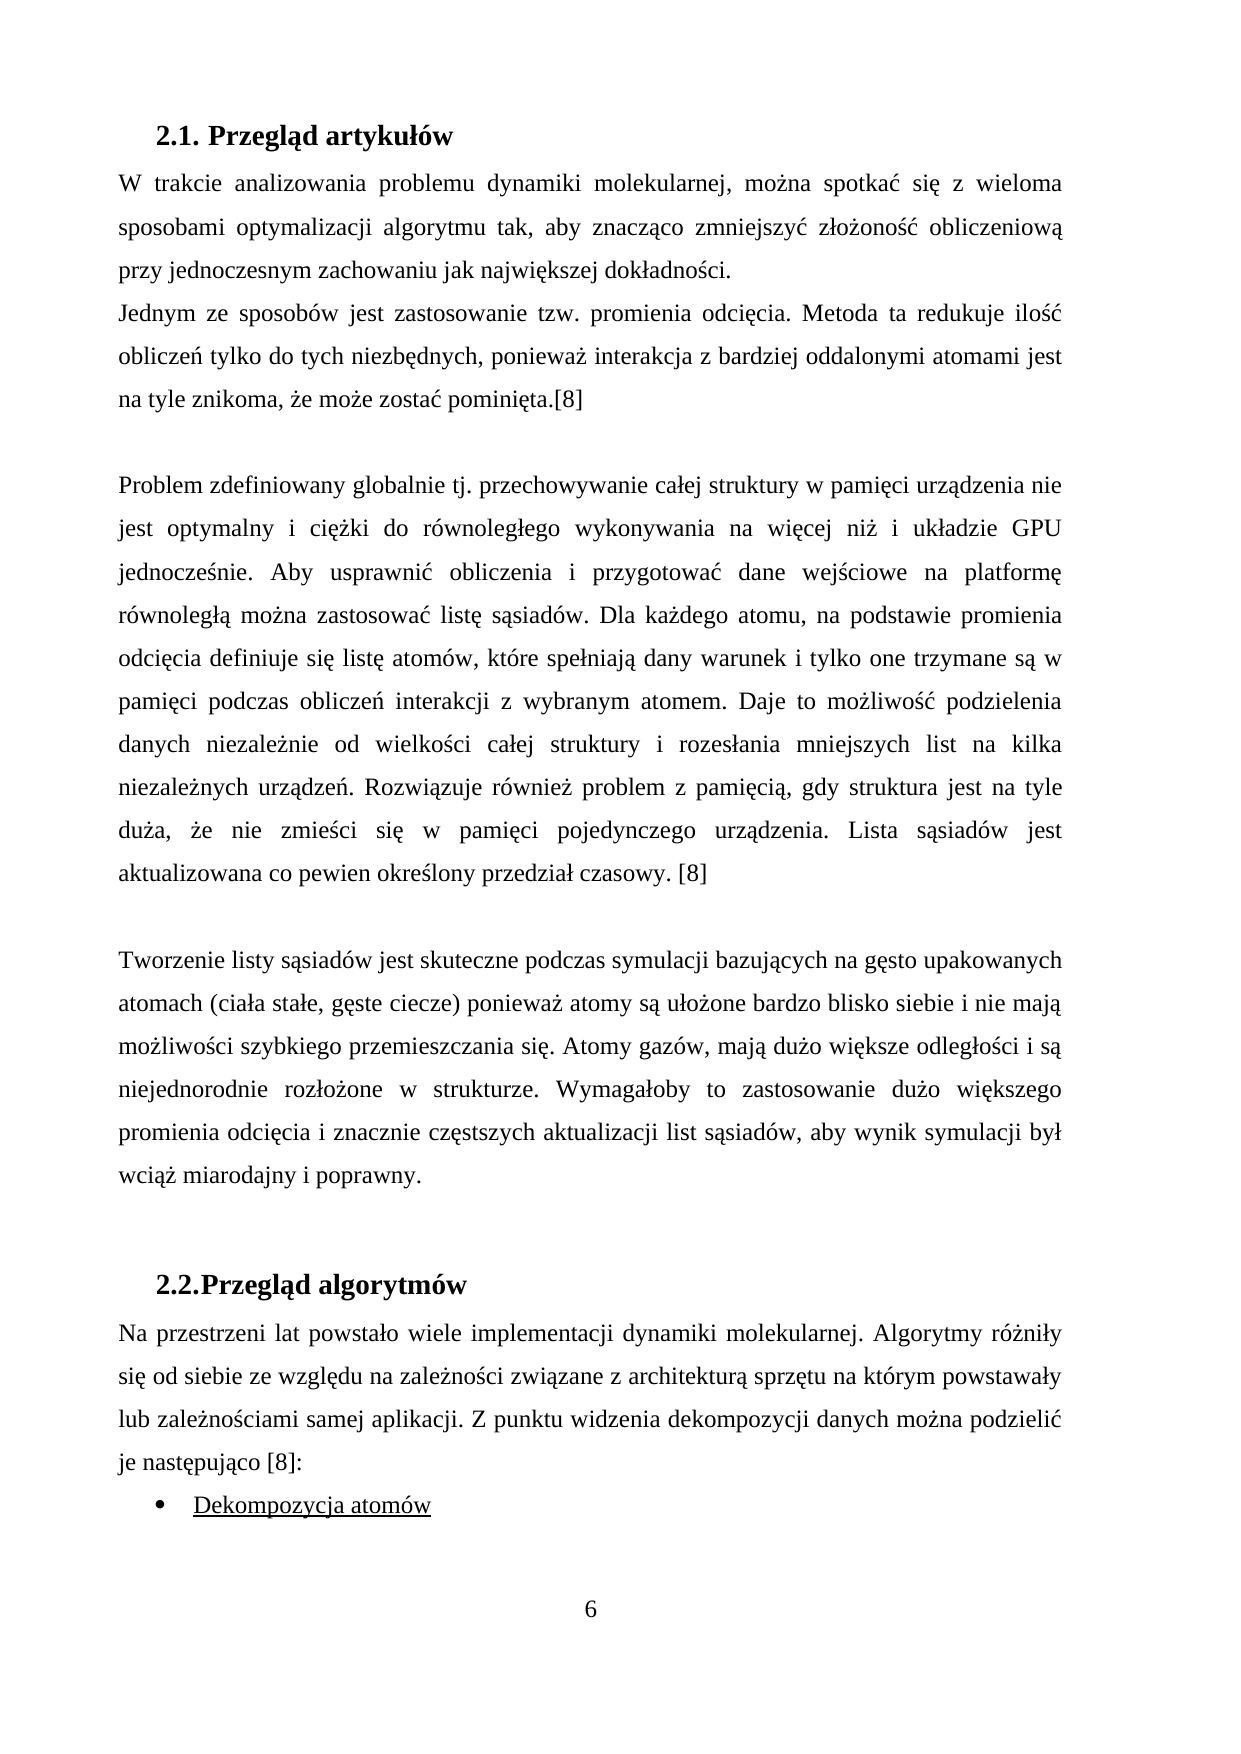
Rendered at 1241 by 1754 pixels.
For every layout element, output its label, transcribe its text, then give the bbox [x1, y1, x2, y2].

text Jednym ze sposobów jest zastosowanie tzw. promienia odcięcia. Metoda ta redukuje ilość obliczeń tylko do tych niezbędnych, ponieważ interakcja z bardziej oddalonymi atomami jest na tyle znikoma, że może zostać pominięta.[8] [118, 298, 1063, 413]
text W trakcie analizowania problemu dynamiki molekularnej, można spotkać się z wieloma sposobami optymalizacji algorytmu tak, aby znacząco zmniejszyć złożoność obliczeniową przy jednoczesnym zachowaniu jak największej dokładności. [118, 168, 1063, 283]
text Problem zdefiniowany globalnie tj. przechowywanie całej struktury w pamięci urządzenia nie jest optymalny i ciężki do równoległego wykonywania na więcej niż i układzie GPU jednocześnie. Aby usprawnić obliczenia i przygotować dane wejściowe na platformę równoległą można zastosować listę sąsiadów. Dla każdego atomu, na podstawie promienia odcięcia definiuje się listę atomów, które spełniają dany warunek i tylko one trzymane są w pamięci podczas obliczeń interakcji z wybranym atomem. Daje to możliwość podzielenia danych niezależnie od wielkości całej struktury i rozesłania mniejszych list na kilka niezależnych urządzeń. Rozwiązuje również problem z pamięcią, gdy struktura jest na tyle duża, że nie zmieści się w pamięci pojedynczego urządzenia. Lista sąsiadów jest aktualizowana co pewien określony przedział czasowy. [8] [118, 470, 1063, 887]
text Tworzenie listy sąsiadów jest skuteczne podczas symulacji bazujących na gęsto upakowanych atomach (ciała stałe, gęste ciecze) ponieważ atomy są ułożone bardzo blisko siebie i nie mają możliwości szybkiego przemieszczania się. Atomy gazów, mają dużo większe odległości i są niejednorodnie rozłożone w strukturze. Wymagałoby to zastosowanie dużo większego promienia odcięcia i znacznie częstszych aktualizacji list sąsiadów, aby wynik symulacji był wciąż miarodajny i poprawny. [118, 945, 1063, 1189]
text Na przestrzeni lat powstało wiele implementacji dynamiki molekularnej. Algorytmy różniły się od siebie ze względu na zależności związane z architekturą sprzętu na którym powstawały lub zależnościami samej aplikacji. Z punktu widzenia dekompozycji danych można podzielić je następująco [8]: [118, 1318, 1063, 1476]
subtitle Przegląd artykułów [156, 118, 1063, 152]
list Dekompozycja atomów [156, 1490, 1063, 1519]
subtitle Przegląd algorytmów [156, 1267, 1063, 1301]
